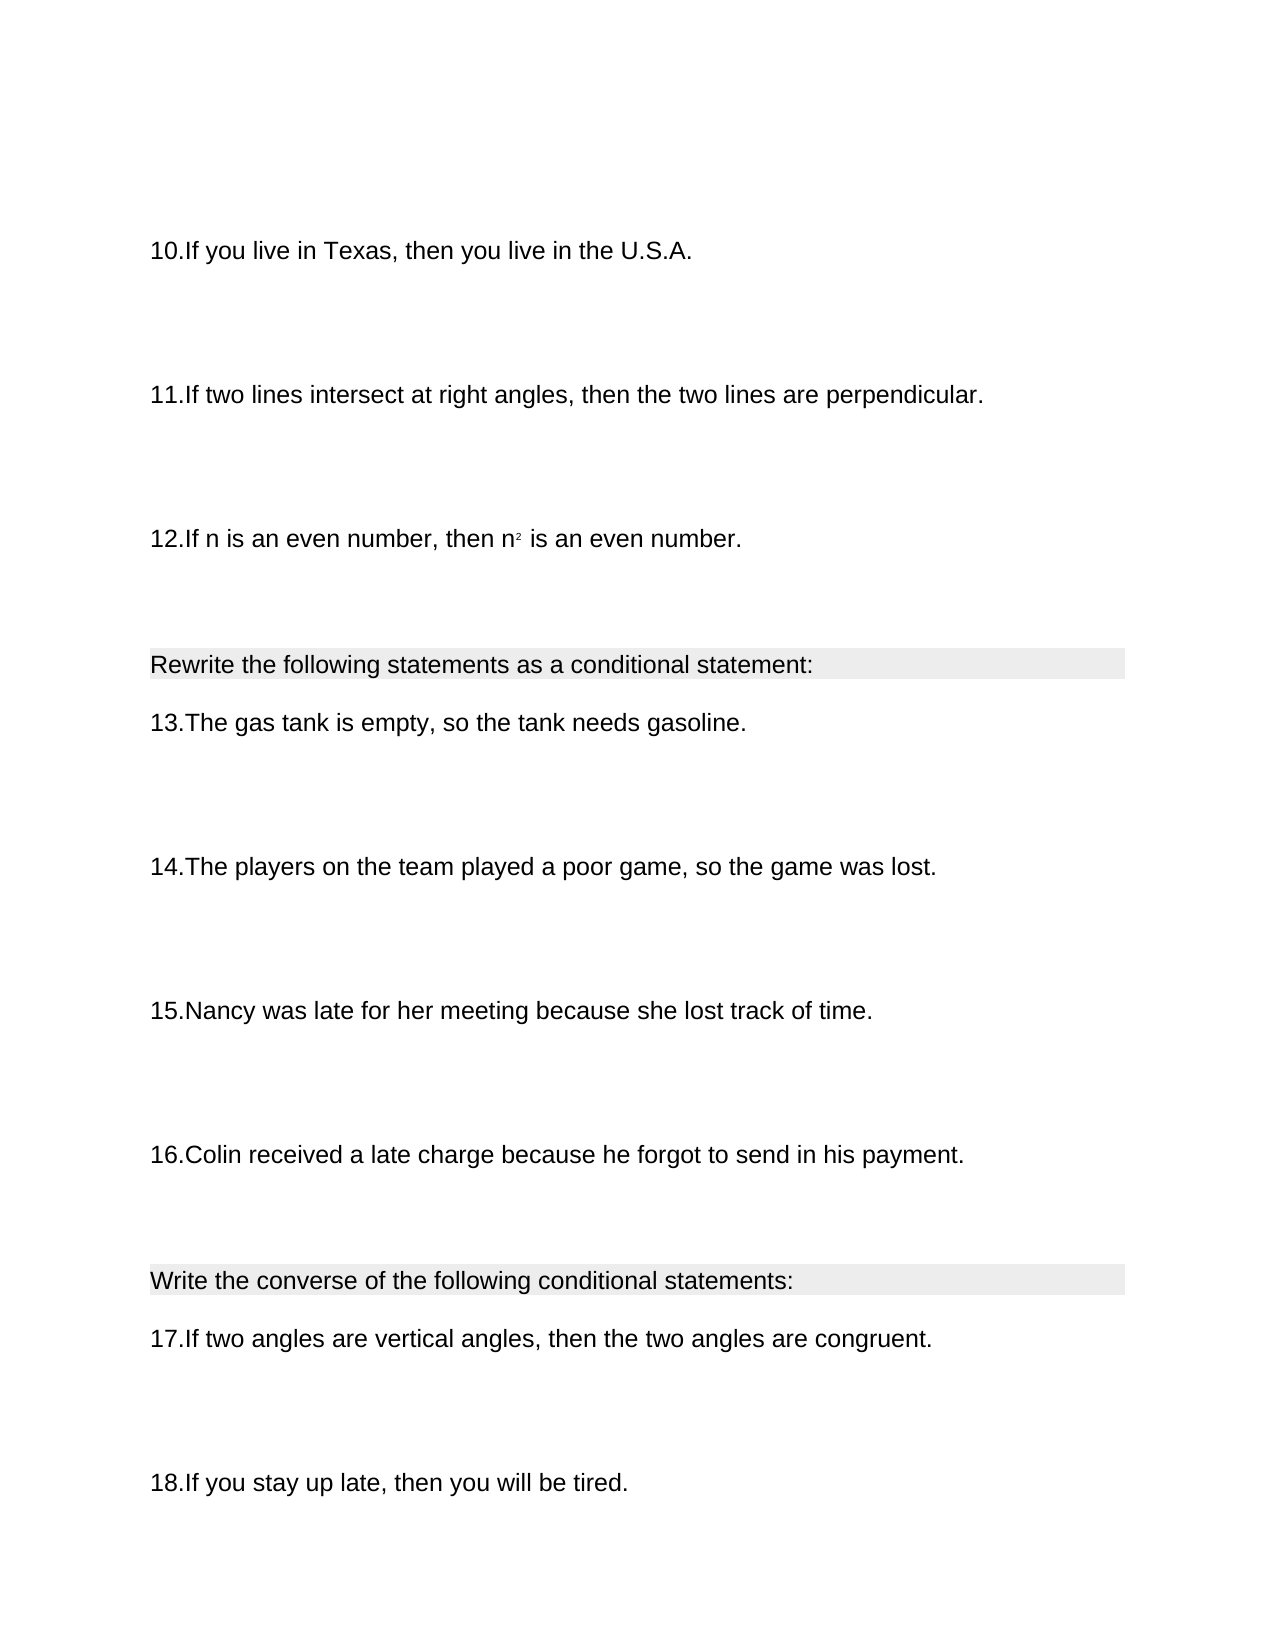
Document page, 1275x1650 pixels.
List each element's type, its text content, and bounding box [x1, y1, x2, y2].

text 17.If two angles are vertical angles, then the two angles are congruent. [150, 1324, 1125, 1353]
text 10.If you live in Texas, then you live in the U.S.A. [150, 236, 1125, 265]
text 11.If two lines intersect at right angles, then the two lines are perpendicular. [150, 380, 1125, 408]
text 15.Nancy was late for her meeting because she lost track of time. [150, 996, 1125, 1024]
text 16.Colin received a late charge because he forgot to send in his payment. [150, 1140, 1125, 1168]
text 12.If n is an even number, then n2 is an even number. [150, 524, 1125, 552]
text 18.If you stay up late, then you will be tired. [150, 1468, 1125, 1497]
text Rewrite the following statements as a conditional statement: [150, 648, 1125, 679]
text 14.The players on the team played a poor game, so the game was lost. [150, 852, 1125, 881]
text 13.The gas tank is empty, so the tank needs gasoline. [150, 708, 1125, 737]
text Write the converse of the following conditional statements: [150, 1264, 1125, 1295]
